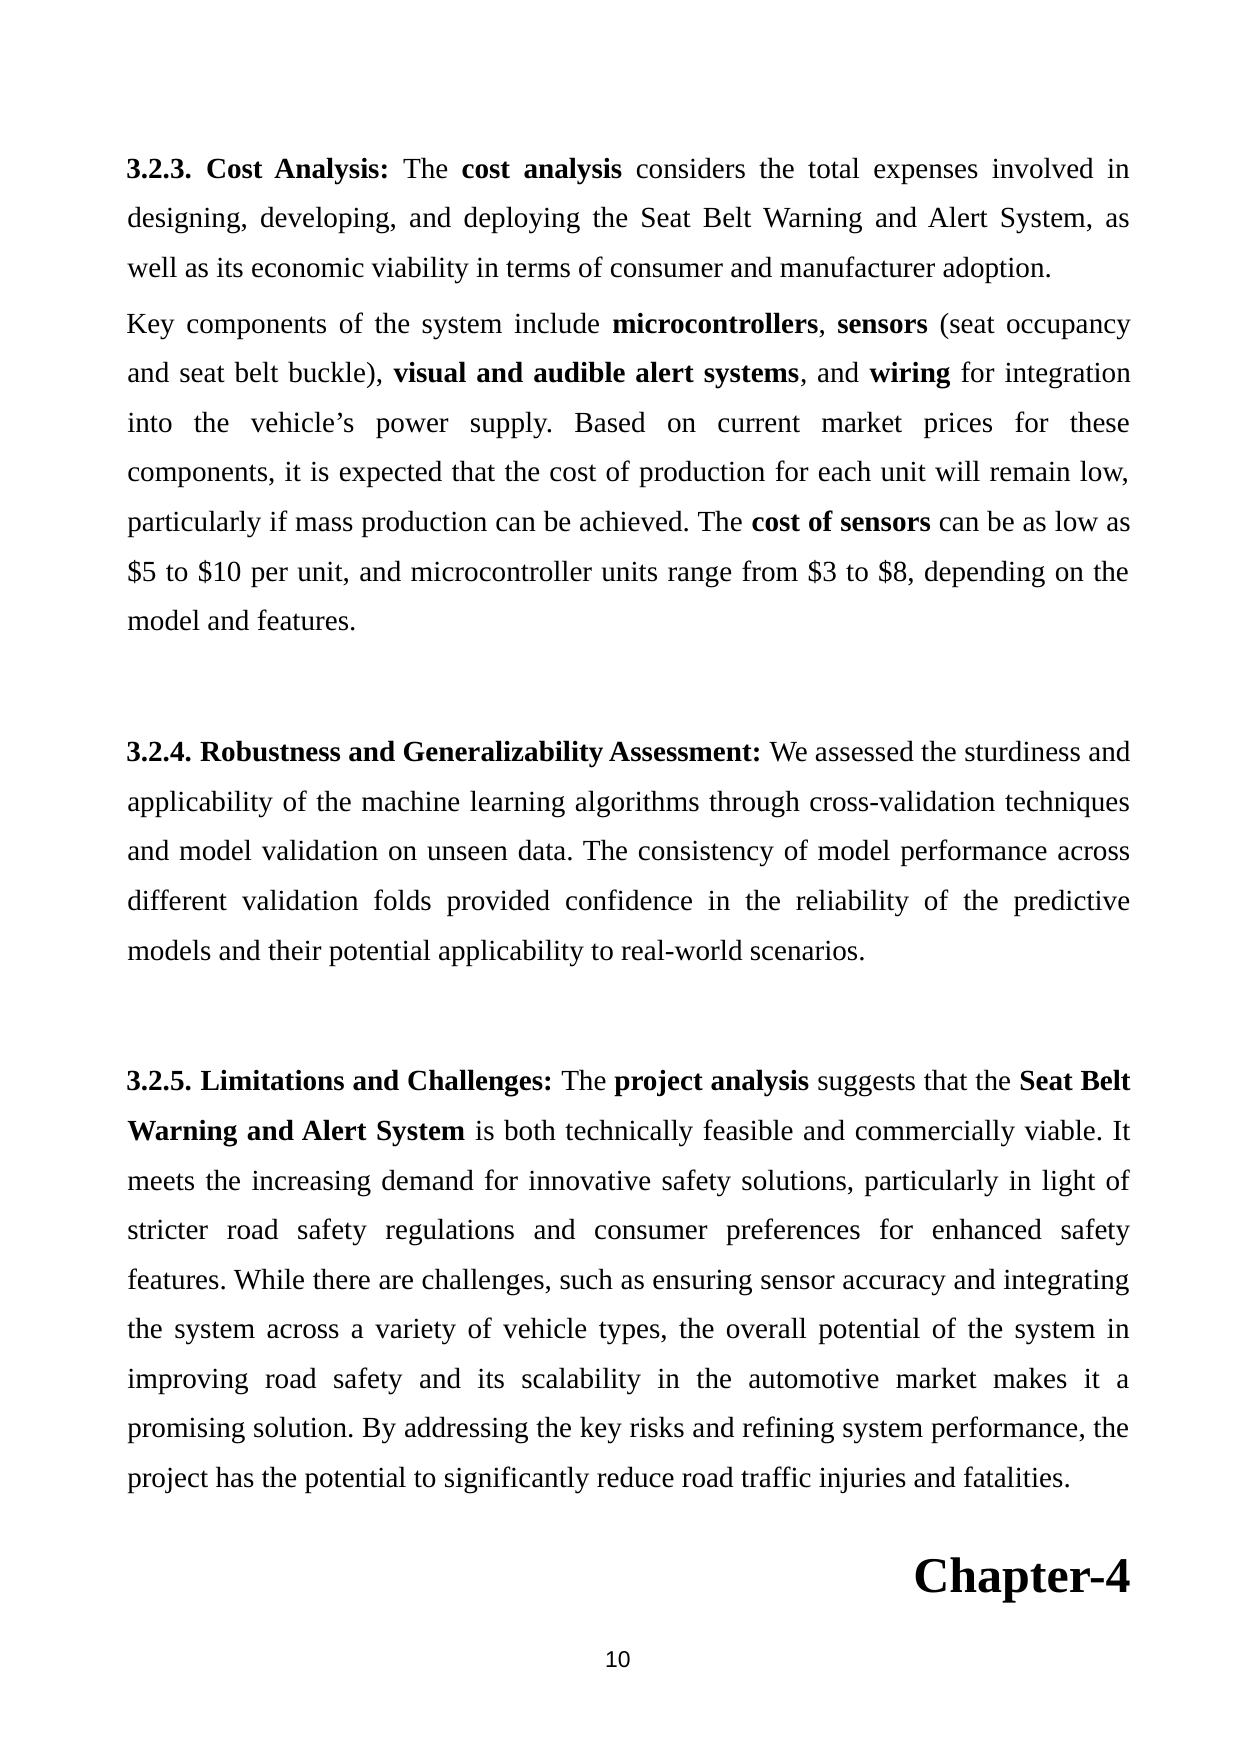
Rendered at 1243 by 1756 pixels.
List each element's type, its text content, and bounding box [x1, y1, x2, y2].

text 3.2.5. Limitations and Challenges: The project analysis suggests that the Seat Belt Warning and Alert System is both technically feasible and commercially viable. It meets the increasing demand for innovative safety solutions, particularly in light of stricter road safety regulations and consumer preferences for enhanced safety features. While there are challenges, such as ensuring sensor accuracy and integrating the system across a variety of vehicle types, the overall potential of the system in improving road safety and its scalability in the automotive market makes it a promising solution. By addressing the key risks and refining system performance, the project has the potential to significantly reduce road traffic injuries and fatalities. [126, 1063, 1131, 1494]
text Key components of the system include microcontrollers, sensors (seat occupancy and seat belt buckle), visual and audible alert systems, and wiring for integration into the vehicle’s power supply. Based on current market prices for these components, it is expected that the cost of production for each unit will remain low, particularly if mass production can be achieved. The cost of sensors can be as low as $5 to $10 per unit, and microcontroller units range from $3 to $8, depending on the model and features. [126, 306, 1131, 637]
text 3.2.4. Robustness and Generalizability Assessment: We assessed the sturdiness and applicability of the machine learning algorithms through cross-validation techniques and model validation on unseen data. The consistency of model performance across different validation folds provided confidence in the reliability of the predictive models and their potential applicability to real-world scenarios. [126, 734, 1131, 966]
text 3.2.3. Cost Analysis: The cost analysis considers the total expenses involved in designing, developing, and deploying the Seat Belt Warning and Alert System, as well as its economic viability in terms of consumer and manufacturer adoption. [126, 151, 1131, 283]
text Chapter-4 [88, 1546, 1131, 1604]
